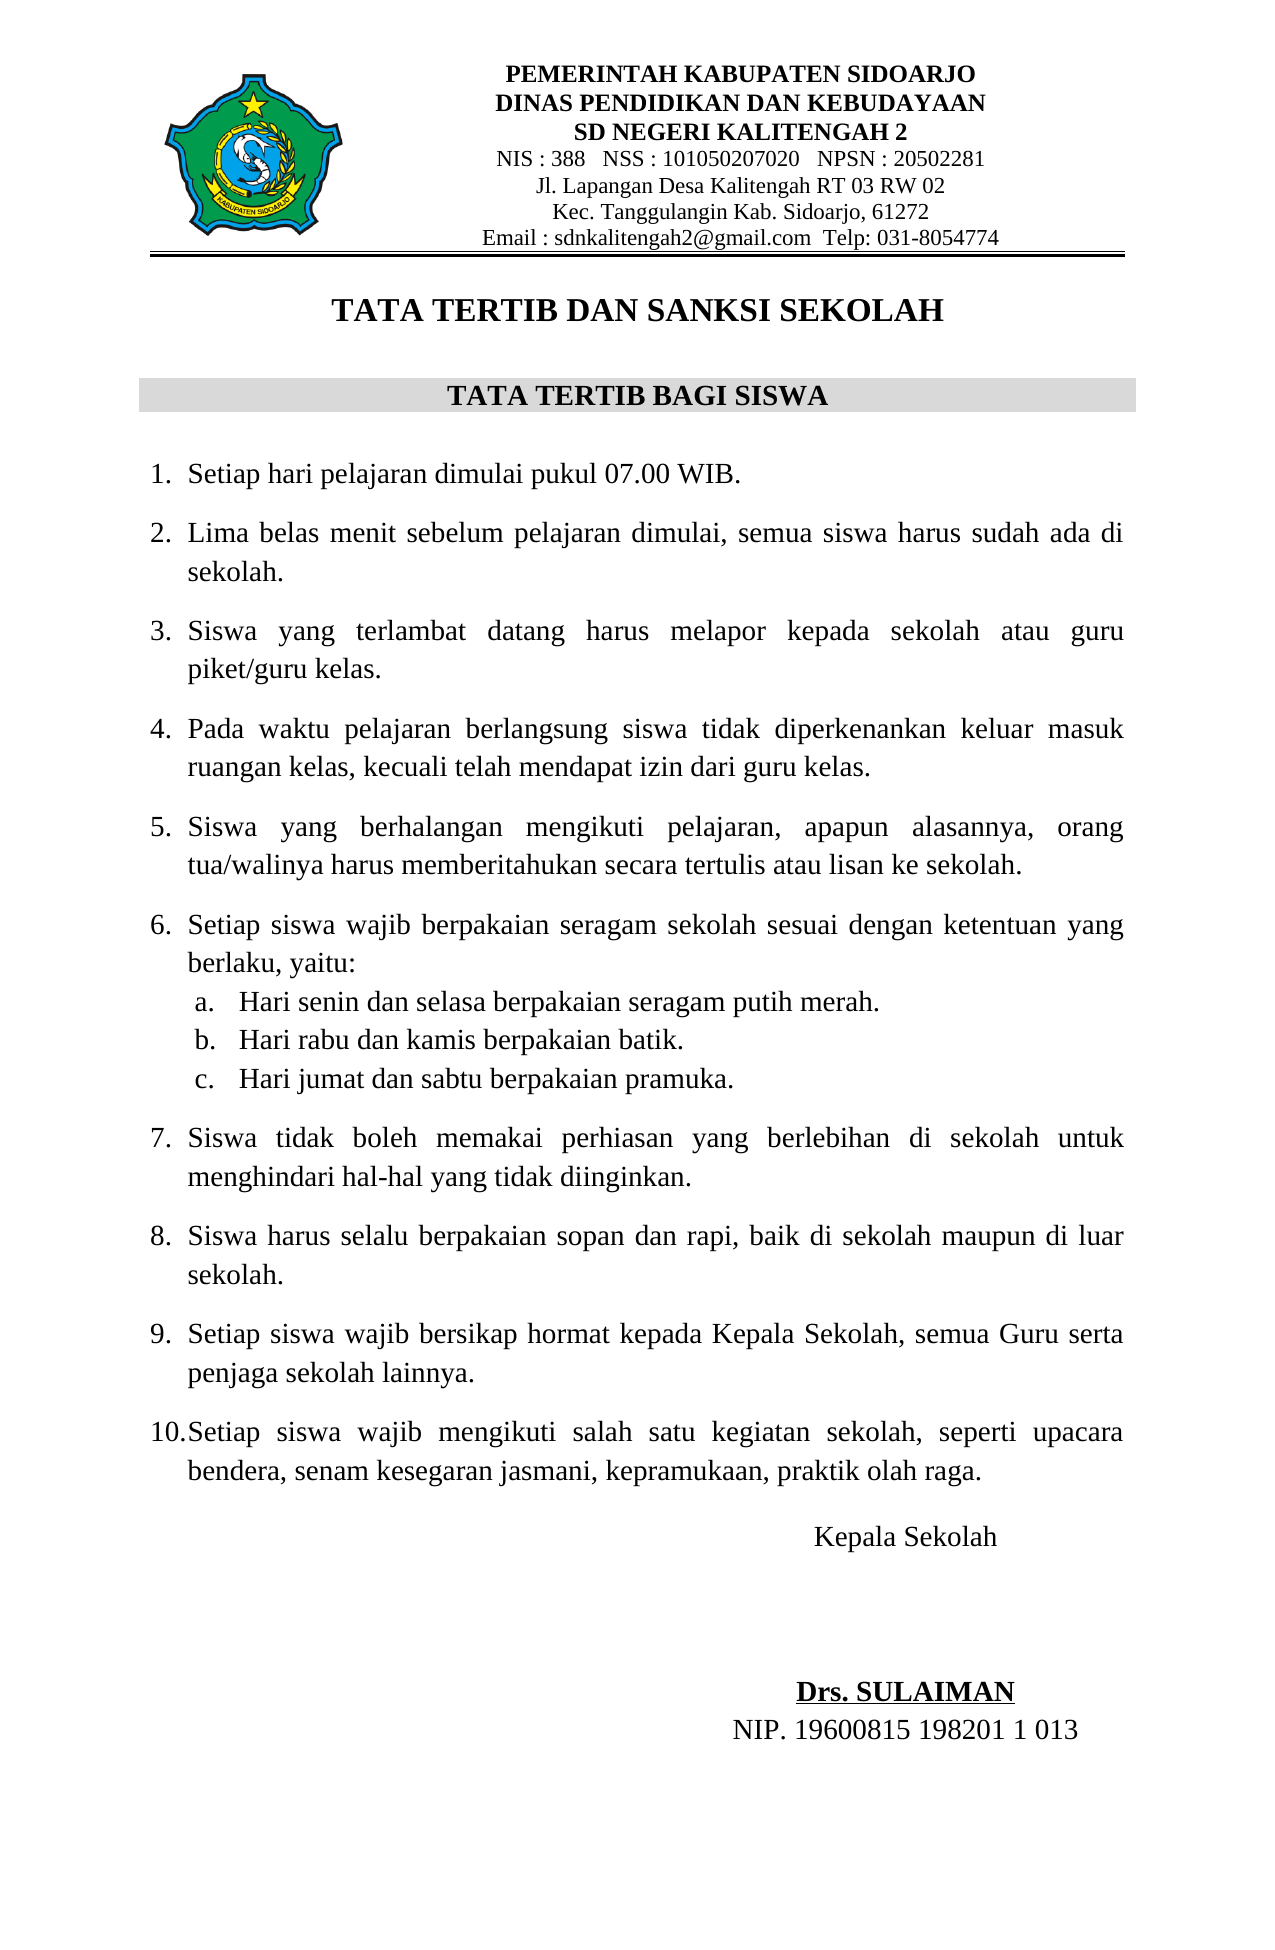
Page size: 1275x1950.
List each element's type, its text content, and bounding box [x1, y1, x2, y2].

list Setiap siswa wajib berpakaian seragam sekolah sesuai dengan ketentuan yang berlaku, yaitu: [150, 907, 1125, 979]
list Pada waktu pelajaran berlangsung siswa tidak diperkenankan keluar masuk ruangan kelas, kecuali telah mendapat izin dari guru kelas. [150, 711, 1125, 783]
list Siswa yang terlambat datang harus melapor kepada sekolah atau guru piket/guru kelas. [150, 613, 1125, 685]
picture [164, 74, 343, 236]
table_header [150, 59, 357, 251]
table_header TATA TERTIB BAGI SISWA [139, 378, 1136, 412]
table_header PEMERINTAH KABUPATEN SIDOARJO DINAS PENDIDIKAN DAN KEBUDAYAAN SD NEGERI KALITENGAH 2 NIS : 388 NSS : 101050207020 NPSN : 20502281 Jl. Lapangan Desa Kalitengah RT 03 RW 02 Kec. Tanggulangin Kab. Sidoarjo, 61272 Email : sdnkalitengah2@gmail.com Telp: 031-8054774 [357, 59, 1124, 251]
list Setiap siswa wajib mengikuti salah satu kegiatan sekolah, seperti upacara bendera, senam kesegaran jasmani, kepramukaan, praktik olah raga. [150, 1414, 1125, 1486]
list Siswa tidak boleh memakai perhiasan yang berlebihan di sekolah untuk menghindari hal-hal yang tidak diinginkan. [150, 1120, 1125, 1192]
list Hari senin dan selasa berpakaian seragam putih merah. [194, 984, 1125, 1017]
list Setiap siswa wajib bersikap hormat kepada Kepala Sekolah, semua Guru serta penjaga sekolah lainnya. [150, 1316, 1125, 1388]
list Lima belas menit sebelum pelajaran dimulai, semua siswa harus sudah ada di sekolah. [150, 515, 1125, 587]
list Hari rabu dan kamis berpakaian batik. [194, 1022, 1125, 1056]
list Siswa yang berhalangan mengikuti pelajaran, apapun alasannya, orang tua/walinya harus memberitahukan secara tertulis atau lisan ke sekolah. [150, 809, 1125, 881]
list Hari jumat dan sabtu berpakaian pramuka. [194, 1061, 1125, 1094]
list Setiap hari pelajaran dimulai pukul 07.00 WIB. [150, 456, 1125, 489]
list Siswa harus selalu berpakaian sopan dan rapi, baik di sekolah maupun di luar sekolah. [150, 1218, 1125, 1290]
text TATA TERTIB DAN SANKSI SEKOLAH [150, 290, 1125, 328]
